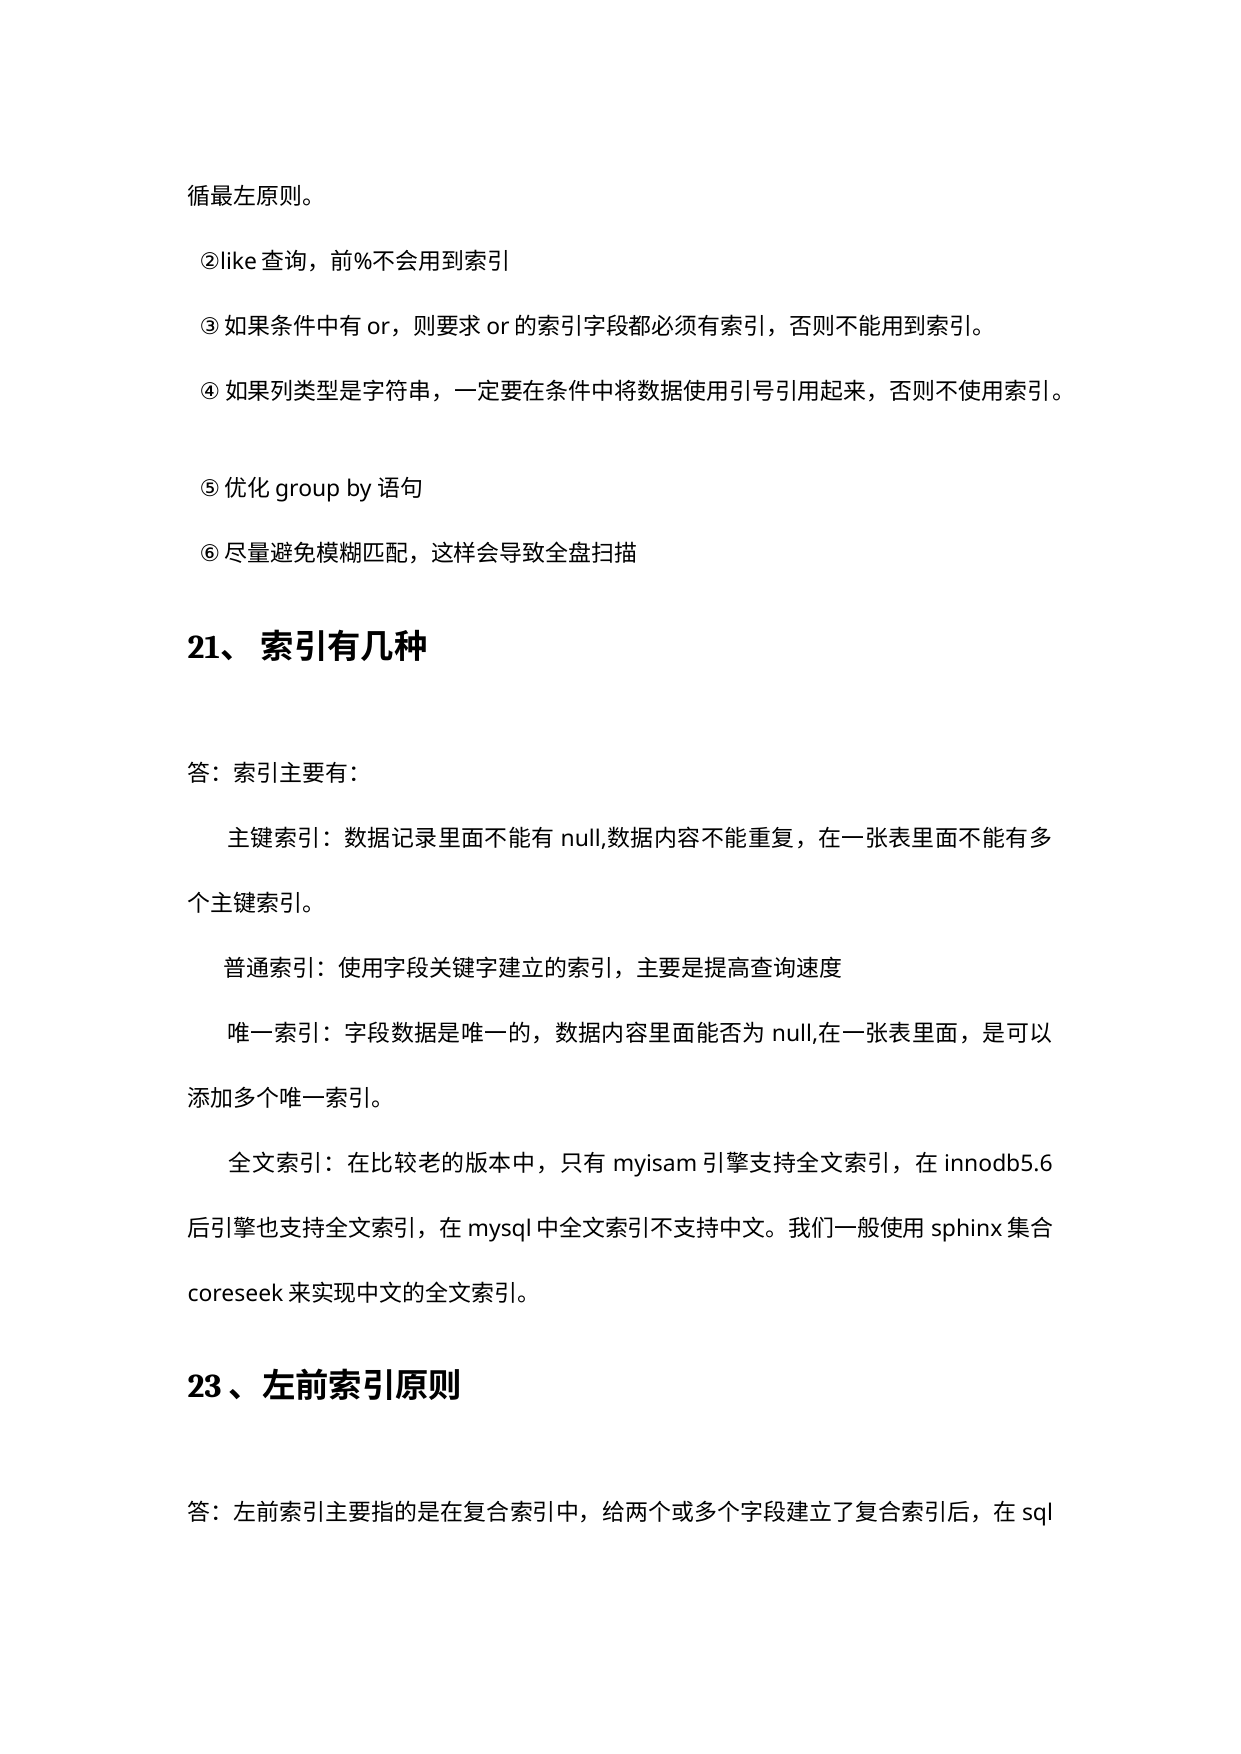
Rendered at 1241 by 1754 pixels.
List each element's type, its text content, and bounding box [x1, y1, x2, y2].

list ②like查询，前%不会用到索引 [187, 227, 1053, 292]
list ③如果条件中有or，则要求or的索引字段都必须有索引，否则不能用到索引。 [187, 292, 1053, 357]
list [187, 1478, 1053, 1543]
subtitle 23 、左前索引原则 [187, 1351, 1053, 1416]
list 主键索引：数据记录里面不能有null,数据内容不能重复，在一张表里面不能有多个主键索引。 [187, 804, 1053, 934]
subtitle 21、 索引有几种 [187, 612, 1053, 677]
list ④如果列类型是字符串，一定要在条件中将数据使用引号引用起来，否则不使用索引。 [187, 357, 1053, 454]
list 全文索引：在比较老的版本中，只有myisam引擎支持全文索引，在innodb5.6后引擎也支持全文索引，在mysql中全文索引不支持中文。我们一般使用sphinx集合coreseek来实现中文的全文索引。 [187, 1129, 1053, 1324]
list ⑥尽量避免模糊匹配，这样会导致全盘扫描 [187, 519, 1053, 584]
list ⑤优化group by 语句 [187, 454, 1053, 519]
list 唯一索引：字段数据是唯一的，数据内容里面能否为null,在一张表里面，是可以添加多个唯一索引。 [187, 999, 1053, 1129]
list 答：索引主要有： [187, 739, 1053, 804]
list 普通索引：使用字段关键字建立的索引，主要是提高查询速度 [187, 934, 1053, 999]
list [187, 162, 1053, 227]
